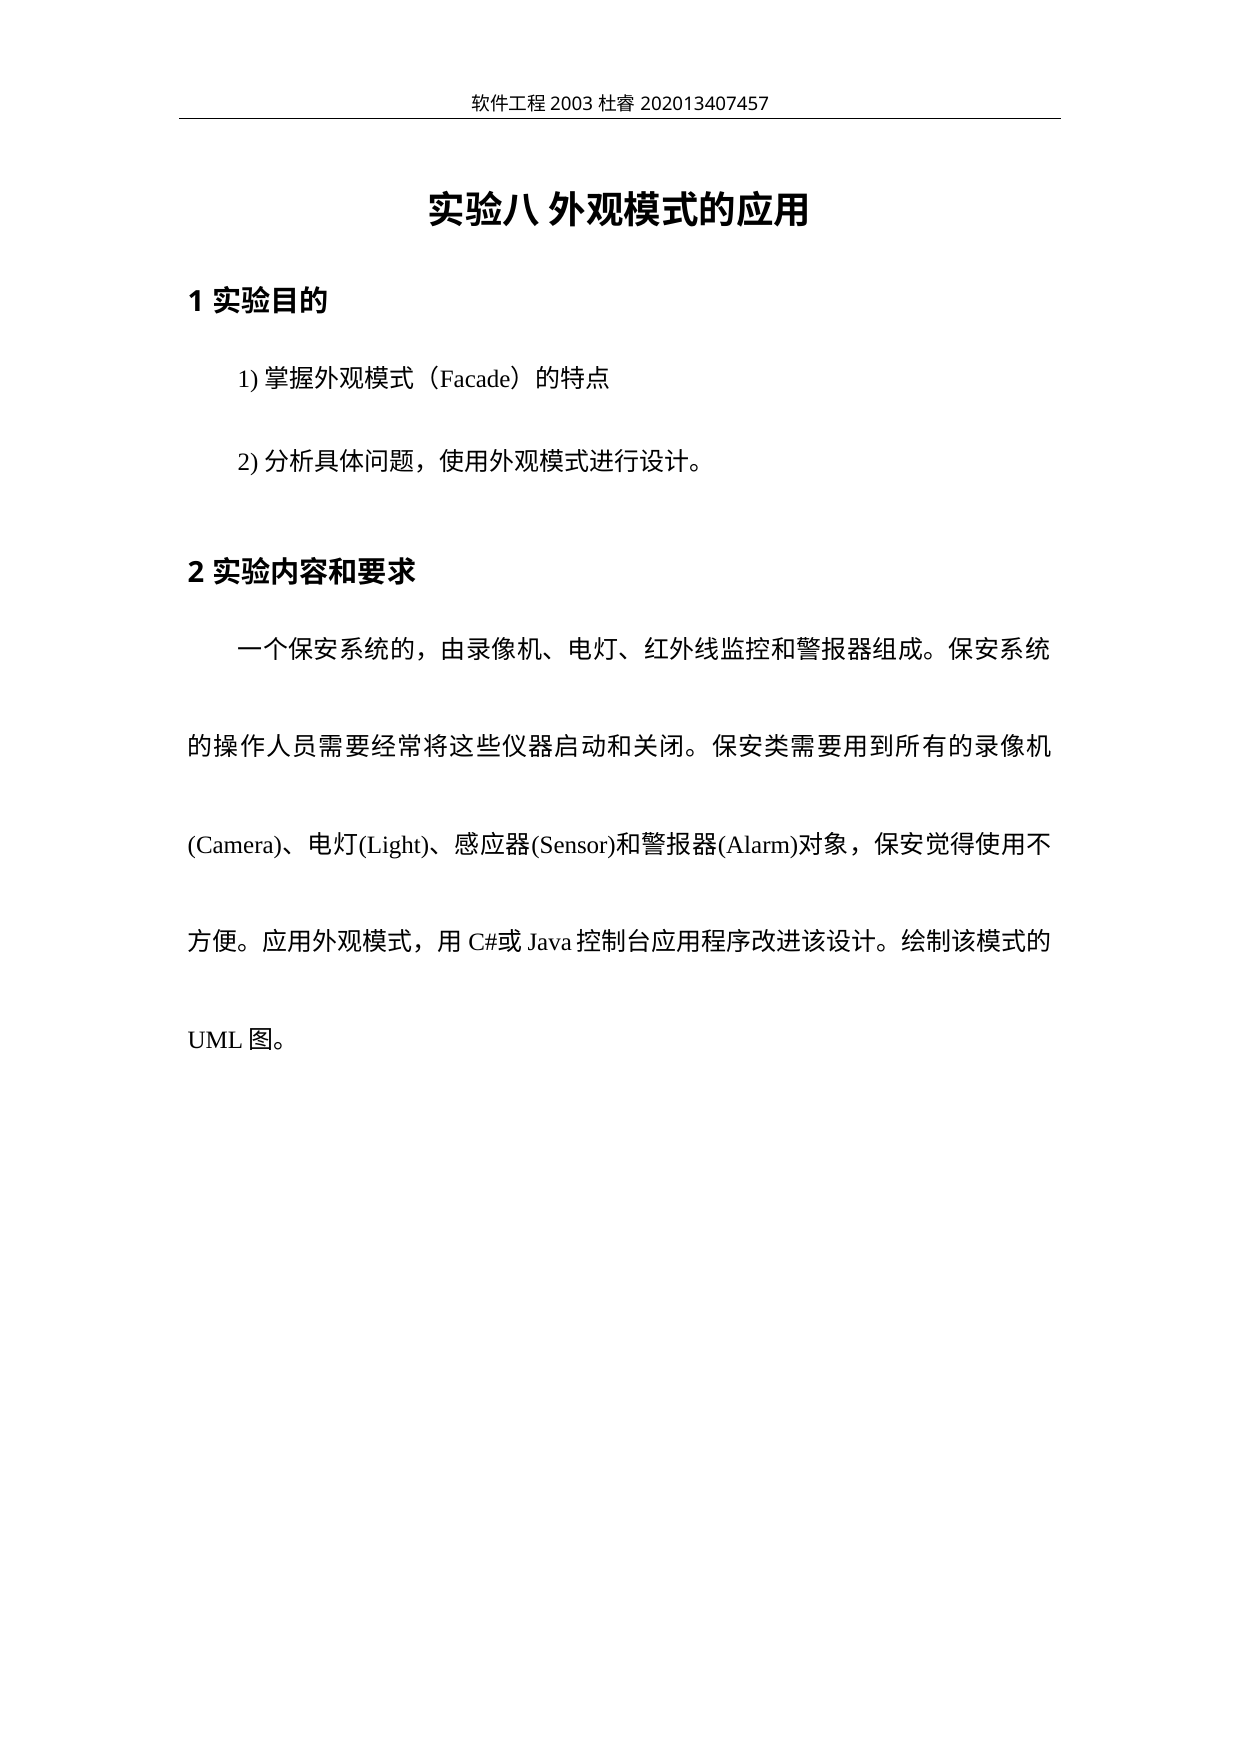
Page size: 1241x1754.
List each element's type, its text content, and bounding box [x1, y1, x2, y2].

text 一个保安系统的，由录像机、电灯、红外线监控和警报器组成。保安系统的操作人员需要经常将这些仪器启动和关闭。保安类需要用到所有的录像机(Camera)、电灯(Light)、感应器(Sensor)和警报器(Alarm)对象，保安觉得使用不方便。应用外观模式，用C#或Java控制台应用程序改进该设计。绘制该模式的UML图。 [187, 615, 1053, 1070]
text 1 实验目的 [187, 267, 1053, 332]
text 实验八 外观模式的应用 [187, 174, 1051, 239]
text 1) 掌握外观模式（Facade）的特点 [187, 344, 1053, 409]
text 2) 分析具体问题，使用外观模式进行设计。 [187, 427, 1053, 492]
text 2 实验内容和要求 [187, 537, 1053, 602]
